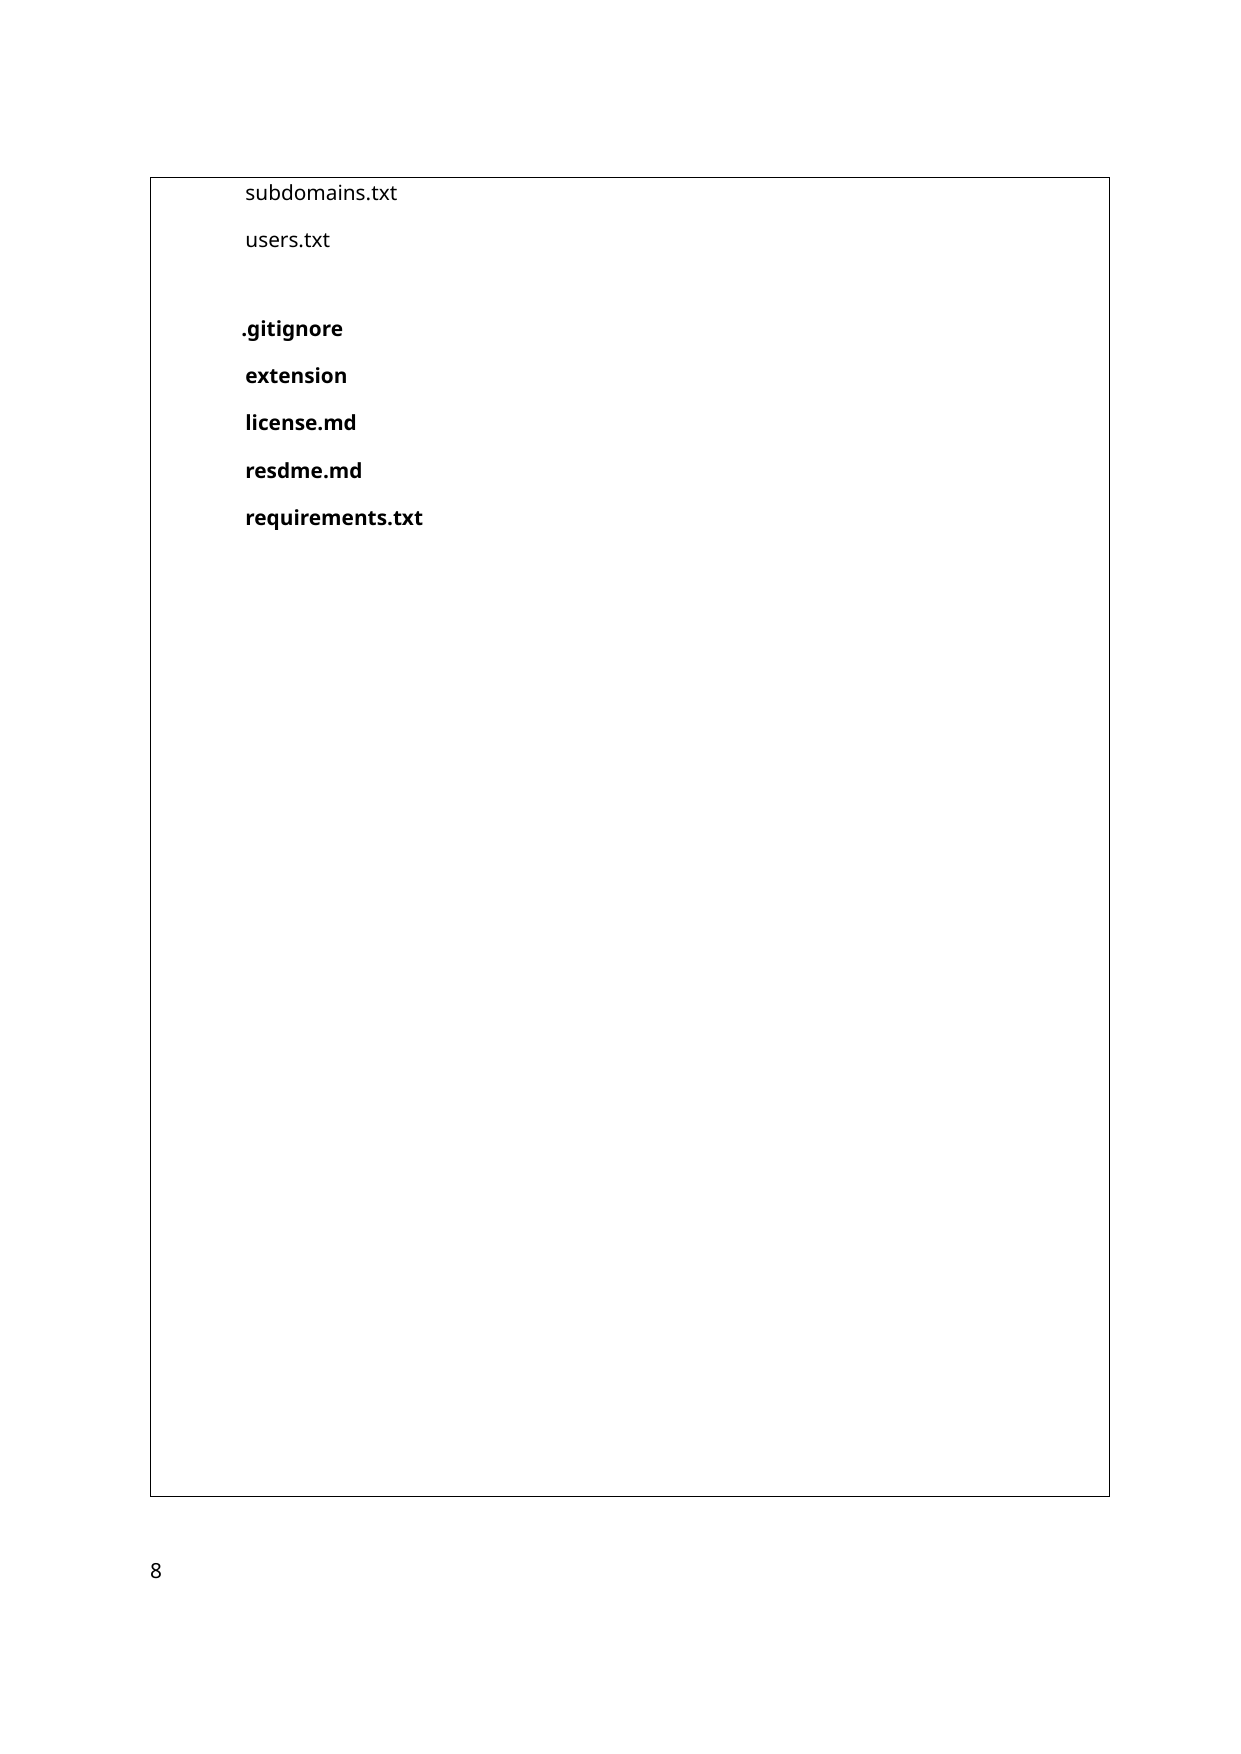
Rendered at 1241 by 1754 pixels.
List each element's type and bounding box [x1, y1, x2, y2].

table_header [151, 178, 1109, 1496]
